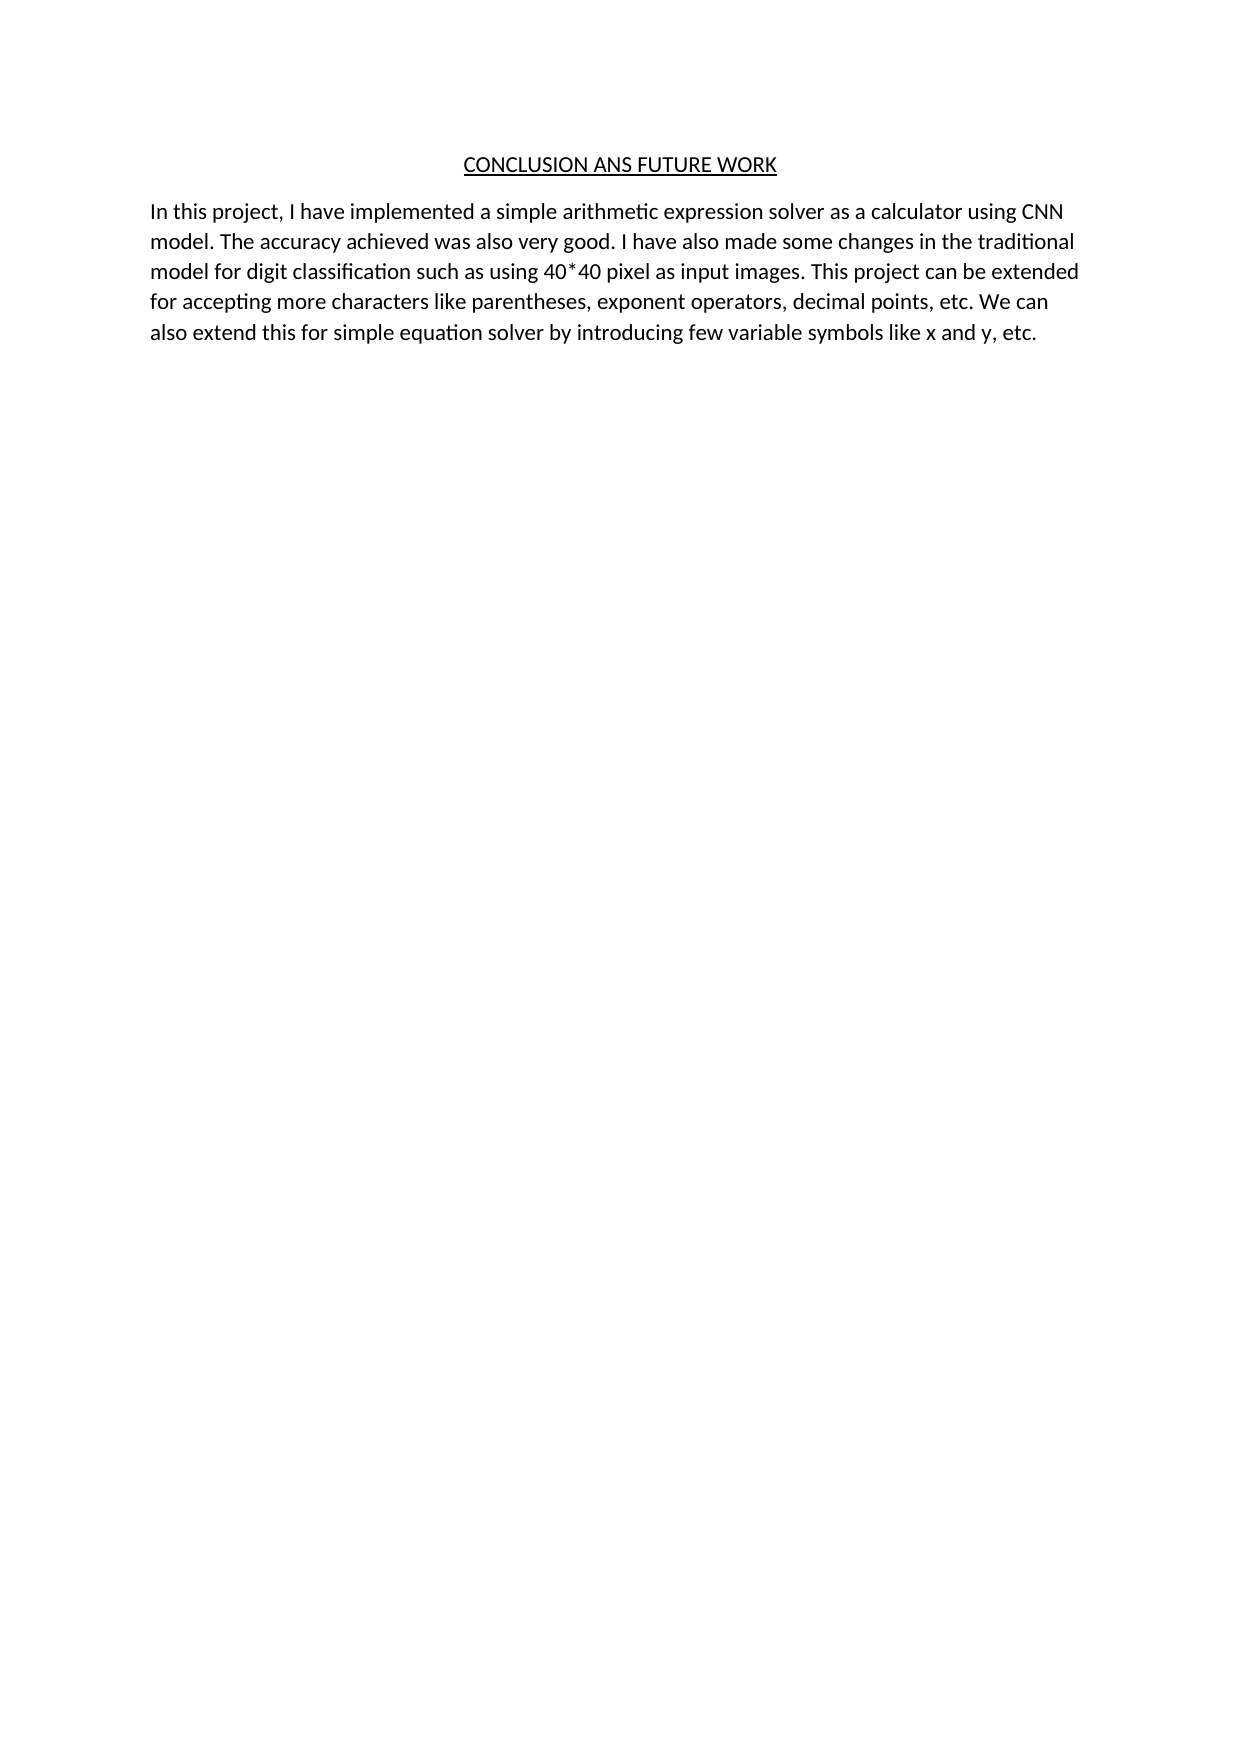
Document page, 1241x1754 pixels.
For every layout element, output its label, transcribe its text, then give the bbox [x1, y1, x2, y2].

text CONCLUSION ANS FUTURE WORK [150, 150, 1090, 178]
text In this project, I have implemented a simple arithmetic expression solver as a calculator using CNN model. The accuracy achieved was also very good. I have also made some changes in the traditional model for digit classification such as using 40*40 pixel as input images. This project can be extended for accepting more characters like parentheses, exponent operators, decimal points, etc. We can also extend this for simple equation solver by introducing few variable symbols like x and y, etc. [150, 197, 1090, 346]
